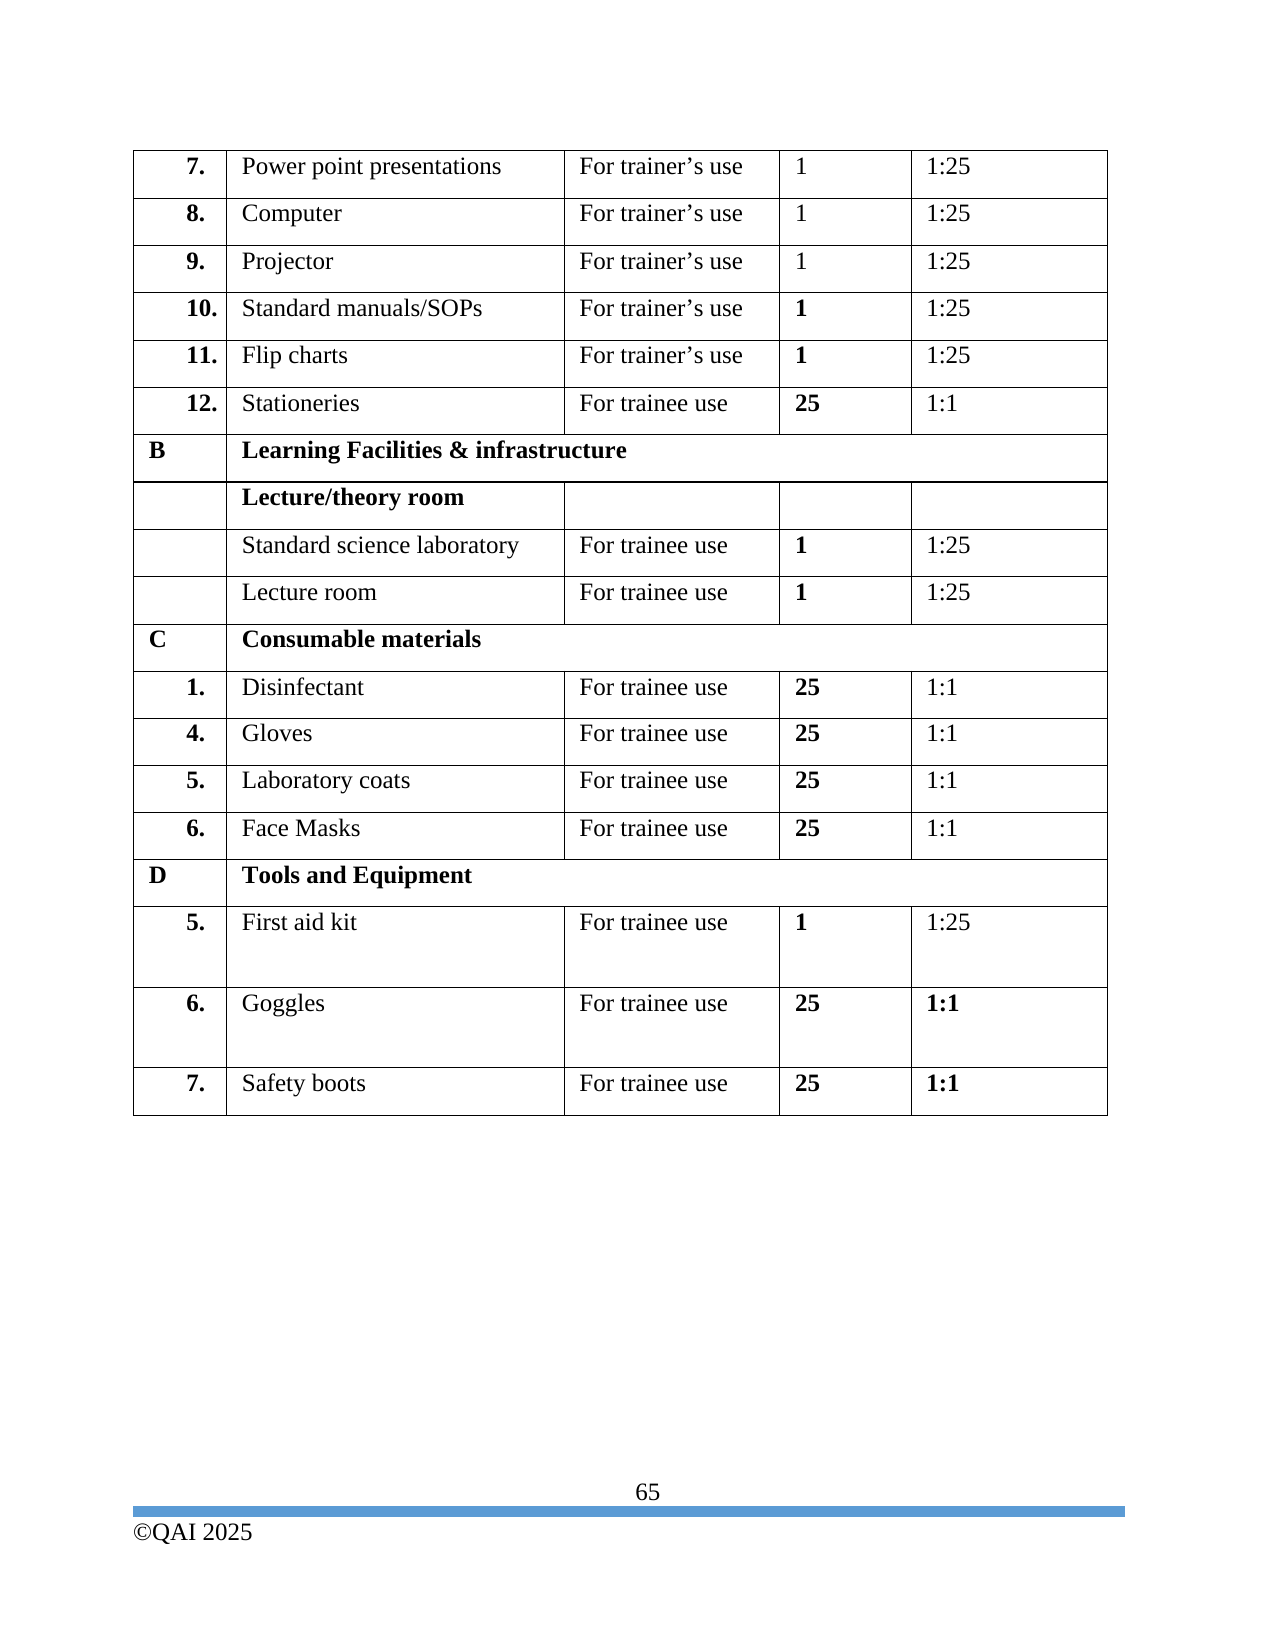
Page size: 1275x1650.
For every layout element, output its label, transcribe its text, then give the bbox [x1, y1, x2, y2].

table_cell [565, 483, 779, 529]
table_cell Computer [227, 199, 564, 245]
table_cell [134, 246, 226, 292]
table_cell Gloves [227, 719, 564, 764]
table_cell Lecture/theory room [227, 483, 564, 529]
table_cell For trainee use [565, 766, 779, 812]
table_cell [134, 483, 226, 529]
table_cell [912, 483, 1107, 529]
table_cell 1 [780, 199, 911, 245]
table_cell Tools and Equipment [227, 860, 1107, 906]
table_cell [134, 530, 226, 576]
table_cell [134, 293, 226, 339]
table_cell 1:1 [912, 388, 1107, 434]
table_cell [134, 341, 226, 387]
table_cell [134, 388, 226, 434]
table_cell [134, 988, 226, 1067]
table_cell D [134, 860, 226, 906]
table_cell Safety boots [227, 1068, 564, 1114]
table_cell [134, 719, 226, 764]
table_cell [780, 483, 911, 529]
table_cell C [134, 625, 226, 671]
table_cell Lecture room [227, 577, 564, 623]
table_cell 25 [780, 672, 911, 717]
table_cell 1:25 [912, 293, 1107, 339]
table_cell 25 [780, 988, 911, 1067]
table_cell 1 [780, 577, 911, 623]
table_cell 1:25 [912, 199, 1107, 245]
table_cell Standard science laboratory [227, 530, 564, 576]
table_cell First aid kit [227, 907, 564, 987]
table_cell [134, 151, 226, 197]
table_cell 1 [780, 341, 911, 387]
table_cell For trainer’s use [565, 246, 779, 292]
table_cell 1:1 [912, 719, 1107, 764]
table_cell For trainee use [565, 719, 779, 764]
table_cell Consumable materials [227, 625, 1107, 671]
table_cell For trainee use [565, 530, 779, 576]
table_cell For trainee use [565, 1068, 779, 1114]
table_cell Standard manuals/SOPs [227, 293, 564, 339]
table_cell Flip charts [227, 341, 564, 387]
table_cell 1 [780, 246, 911, 292]
table_cell 25 [780, 813, 911, 859]
table_cell 1:1 [912, 1068, 1107, 1114]
table_cell [134, 907, 226, 987]
table_cell Face Masks [227, 813, 564, 859]
table_cell Laboratory coats [227, 766, 564, 812]
table_cell 1:1 [912, 672, 1107, 717]
table_cell 1. [134, 672, 226, 717]
table_cell 1:1 [912, 813, 1107, 859]
table_cell 1 [780, 530, 911, 576]
table_cell Disinfectant [227, 672, 564, 717]
table_cell 1:25 [912, 577, 1107, 623]
table_cell 1:25 [912, 151, 1107, 197]
table_cell For trainee use [565, 577, 779, 623]
table_cell 1:1 [912, 988, 1107, 1067]
table_cell Stationeries [227, 388, 564, 434]
table_cell For trainee use [565, 672, 779, 717]
table_cell 25 [780, 388, 911, 434]
table_cell 1 [780, 907, 911, 987]
table_cell Learning Facilities & infrastructure [227, 435, 1107, 481]
table_cell For trainer’s use [565, 293, 779, 339]
table_cell For trainee use [565, 388, 779, 434]
table_cell Power point presentations [227, 151, 564, 197]
table_cell For trainer’s use [565, 151, 779, 197]
table_cell For trainer’s use [565, 199, 779, 245]
table_cell Goggles [227, 988, 564, 1067]
table_cell 1:25 [912, 341, 1107, 387]
table_cell 1 [780, 293, 911, 339]
table_cell Projector [227, 246, 564, 292]
table_cell For trainee use [565, 813, 779, 859]
table_cell 1:25 [912, 530, 1107, 576]
table_cell [134, 1068, 226, 1114]
table_cell B [134, 435, 226, 481]
table_cell 1:25 [912, 907, 1107, 987]
table_cell For trainee use [565, 988, 779, 1067]
table_cell [134, 577, 226, 623]
table_cell [134, 813, 226, 859]
table_cell 25 [780, 719, 911, 764]
table_cell For trainee use [565, 907, 779, 987]
table_cell [134, 766, 226, 812]
table_cell [134, 199, 226, 245]
table_cell 25 [780, 766, 911, 812]
table_cell 1:1 [912, 766, 1107, 812]
table_cell 25 [780, 1068, 911, 1114]
table_cell 1 [780, 151, 911, 197]
table_cell For trainer’s use [565, 341, 779, 387]
table_cell 1:25 [912, 246, 1107, 292]
